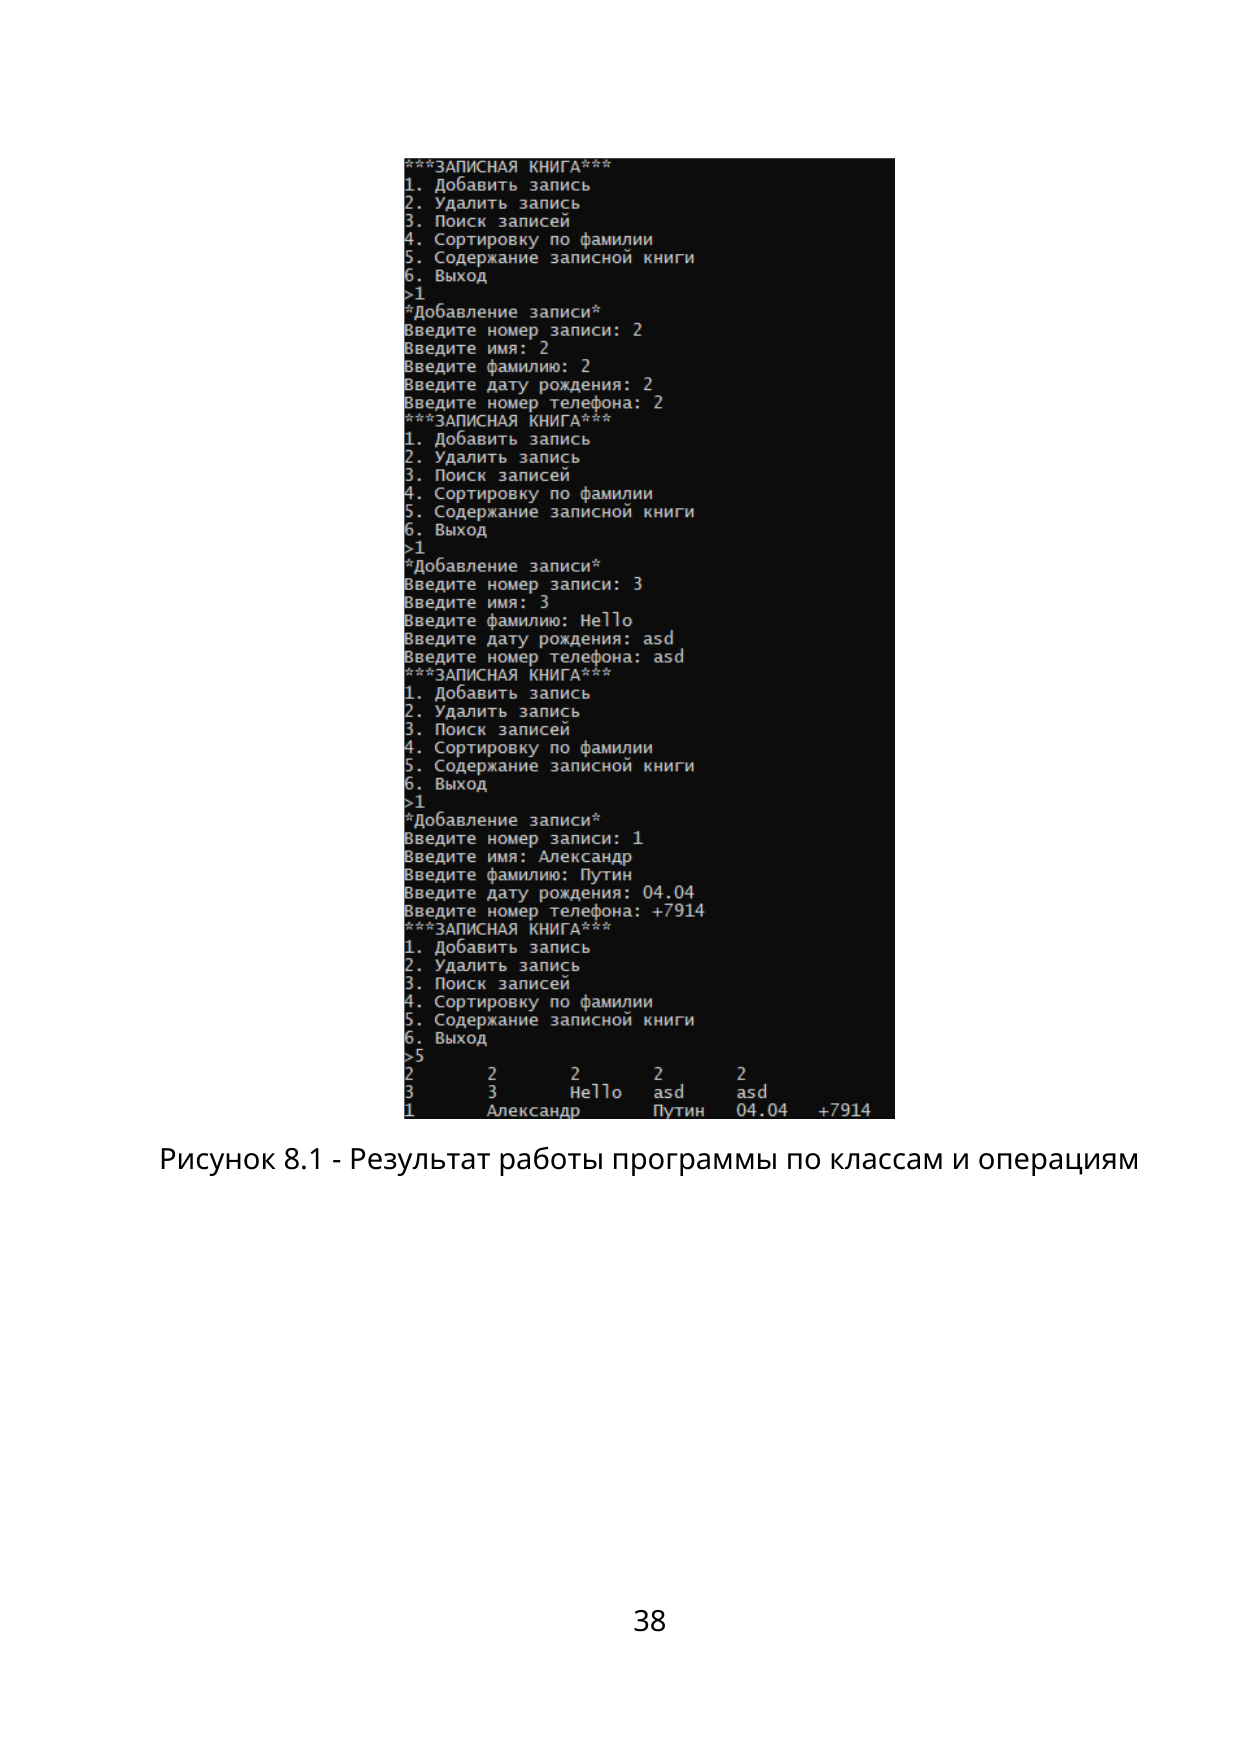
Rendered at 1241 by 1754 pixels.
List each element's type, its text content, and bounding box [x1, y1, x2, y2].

text Рисунок 8.1 - Результат работы программы по классам и операциям [148, 1138, 1152, 1178]
picture [404, 157, 895, 1119]
